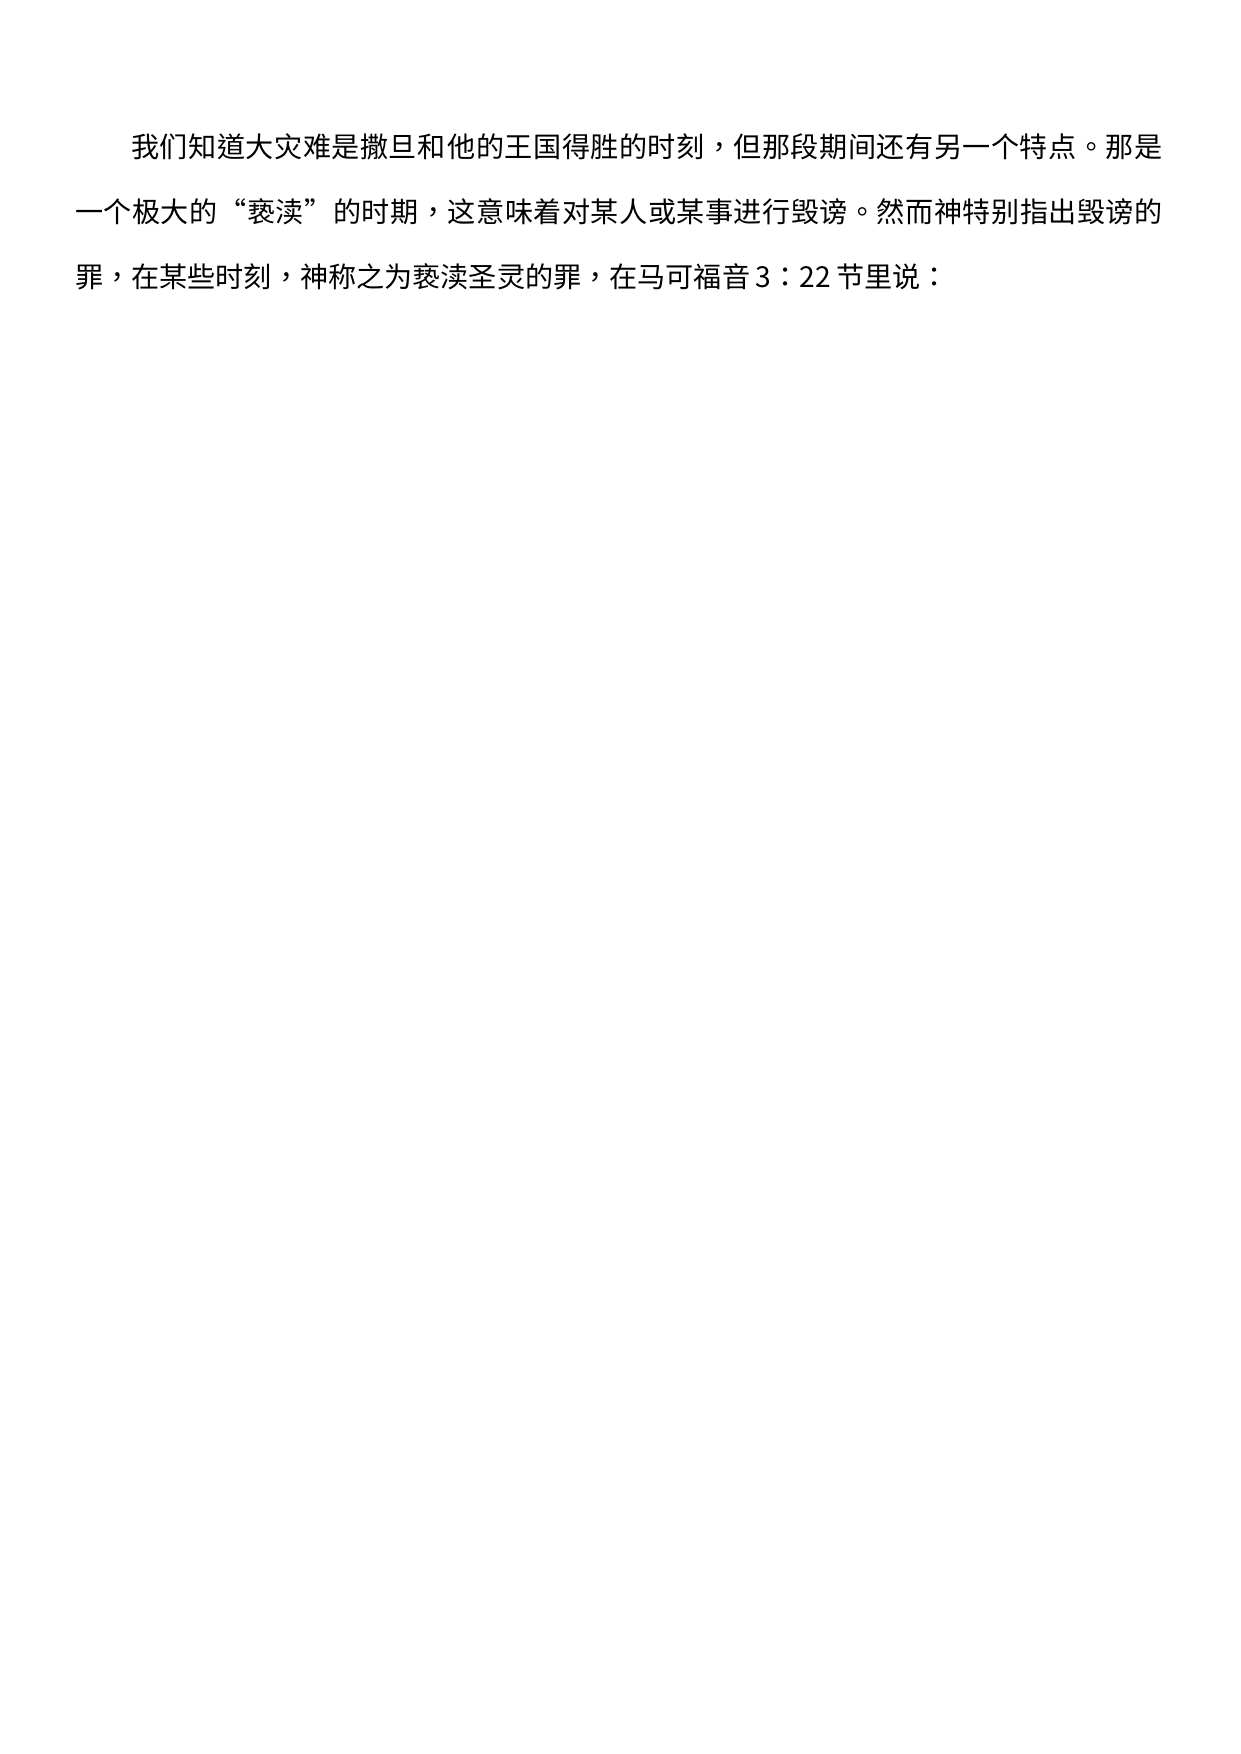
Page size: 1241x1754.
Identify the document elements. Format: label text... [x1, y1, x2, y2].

text 我们知道大灾难是撒旦和他的王国得胜的时刻，但那段期间还有另一个特点。那是一个极大的“亵渎”的时期，这意味着对某人或某事进行毁谤。然而神特别指出毁谤的罪，在某些时刻，神称之为亵渎圣灵的罪，在马可福音3：22节里说： [75, 113, 1165, 308]
